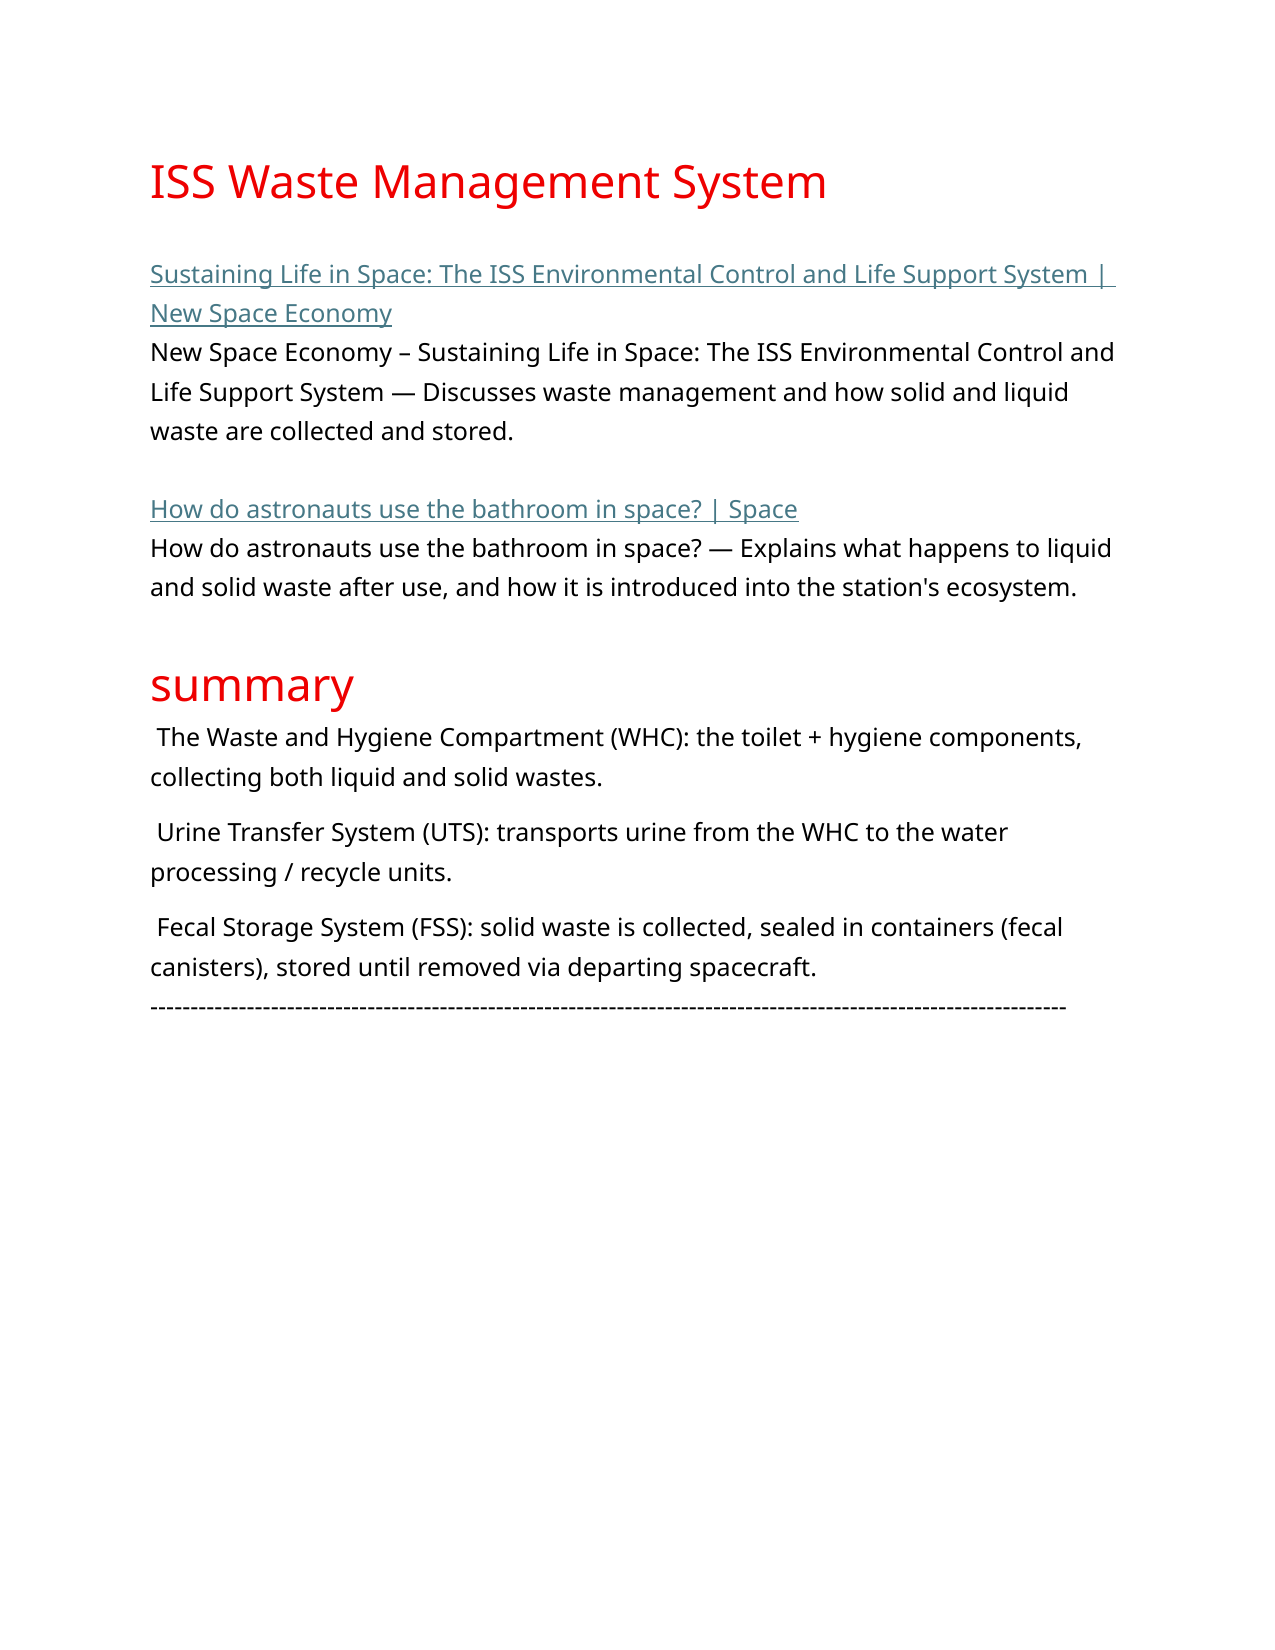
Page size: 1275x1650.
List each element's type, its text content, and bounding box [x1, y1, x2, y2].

text Fecal Storage System (FSS): solid waste is collected, sealed in containers (fecal canisters), stored until removed via departing spacecraft. ------------------------------------------------------------------------------------------------------------------ [150, 910, 1125, 1022]
text Urine Transfer System (UTS): transports urine from the WHC to the water processing / recycle units. [150, 815, 1125, 888]
text ISS Waste Management System Sustaining Life in Space: The ISS Environmental Control and Life Support System | New Space Economy New Space Economy – Sustaining Life in Space: The ISS Environmental Control and Life Support System — Discusses waste management and how solid and liquid waste are collected and stored. How do astronauts use the bathroom in space? | Space How do astronauts use the bathroom in space? — Explains what happens to liquid and solid waste after use, and how it is introduced into the station's ecosystem. summary The Waste and Hygiene Compartment (WHC): the toilet + hygiene components, collecting both liquid and solid wastes. [150, 150, 1125, 793]
